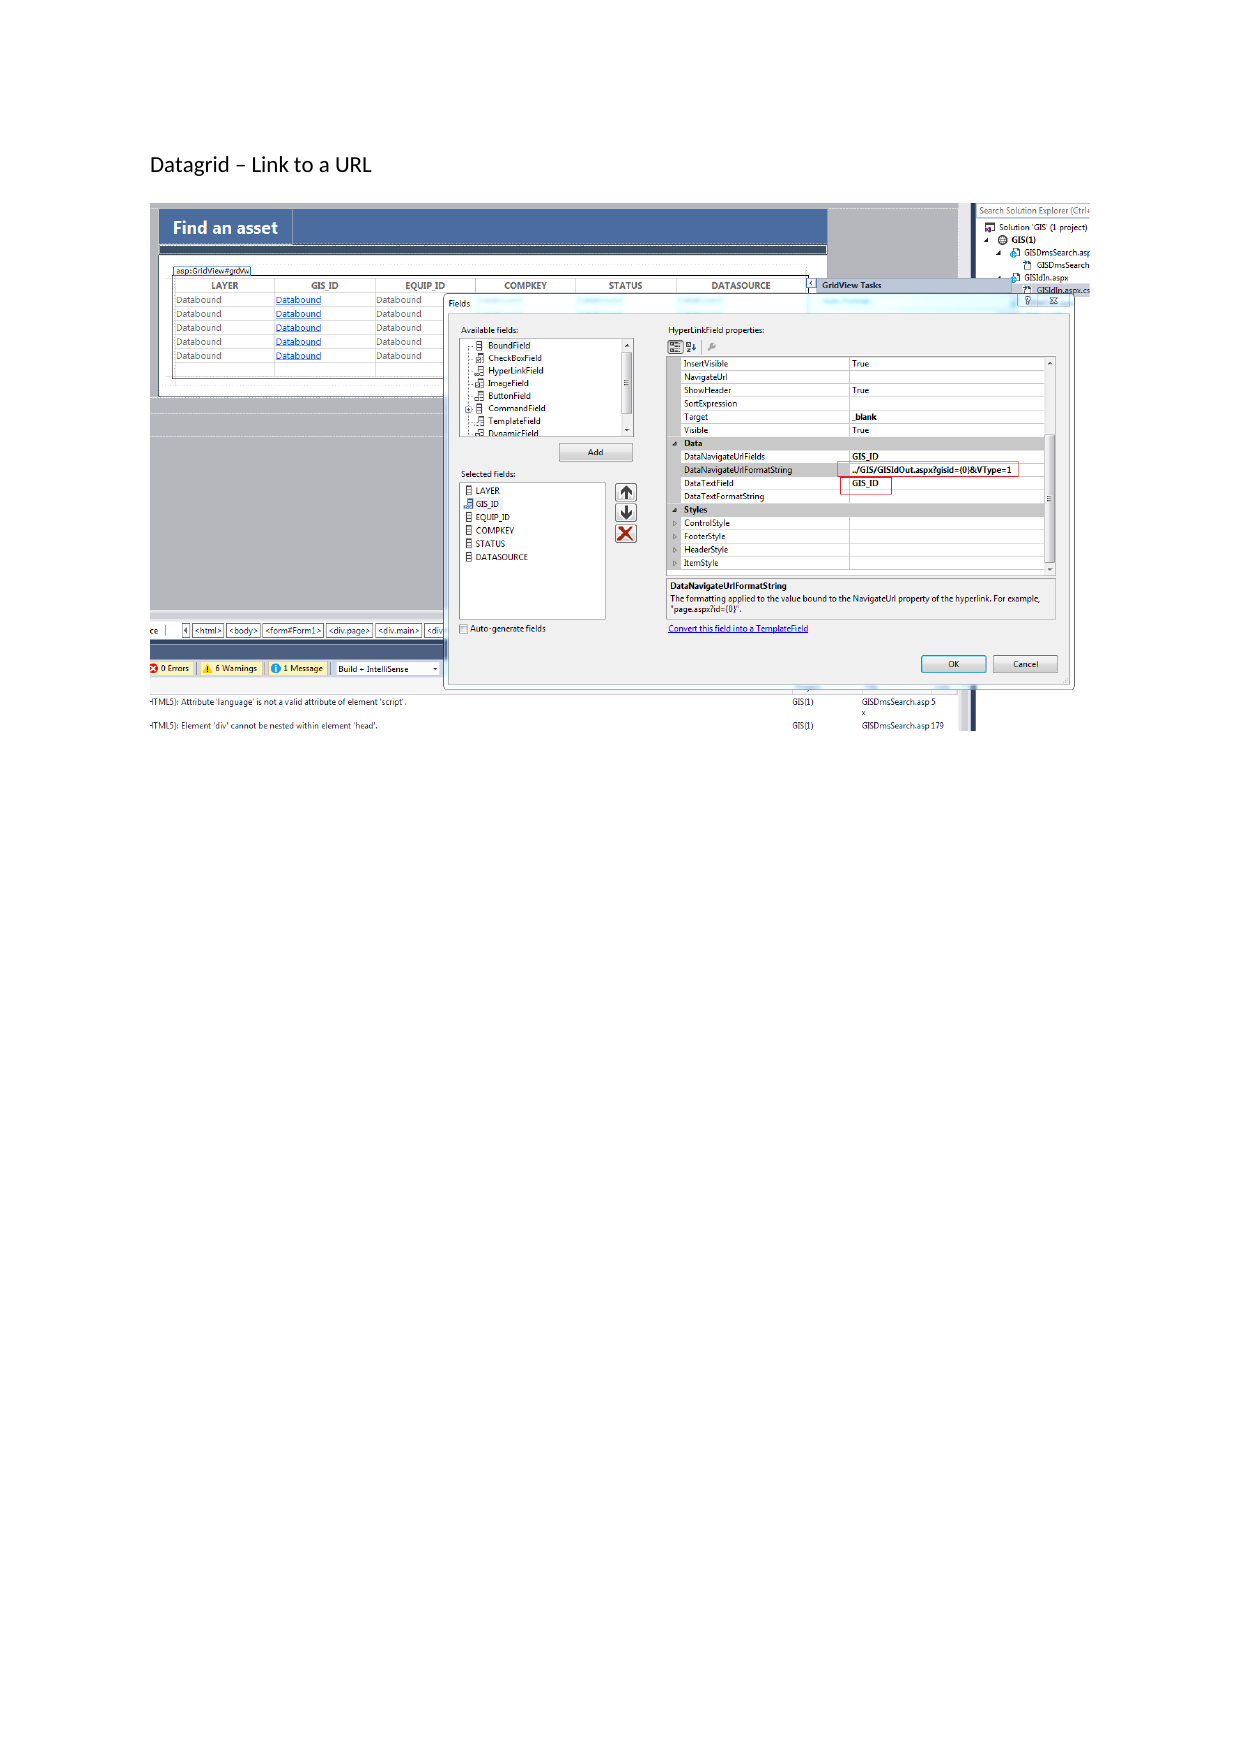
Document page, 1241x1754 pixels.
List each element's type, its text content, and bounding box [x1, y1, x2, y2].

text Datagrid – Link to a URL [150, 150, 1090, 178]
picture [150, 203, 1090, 731]
